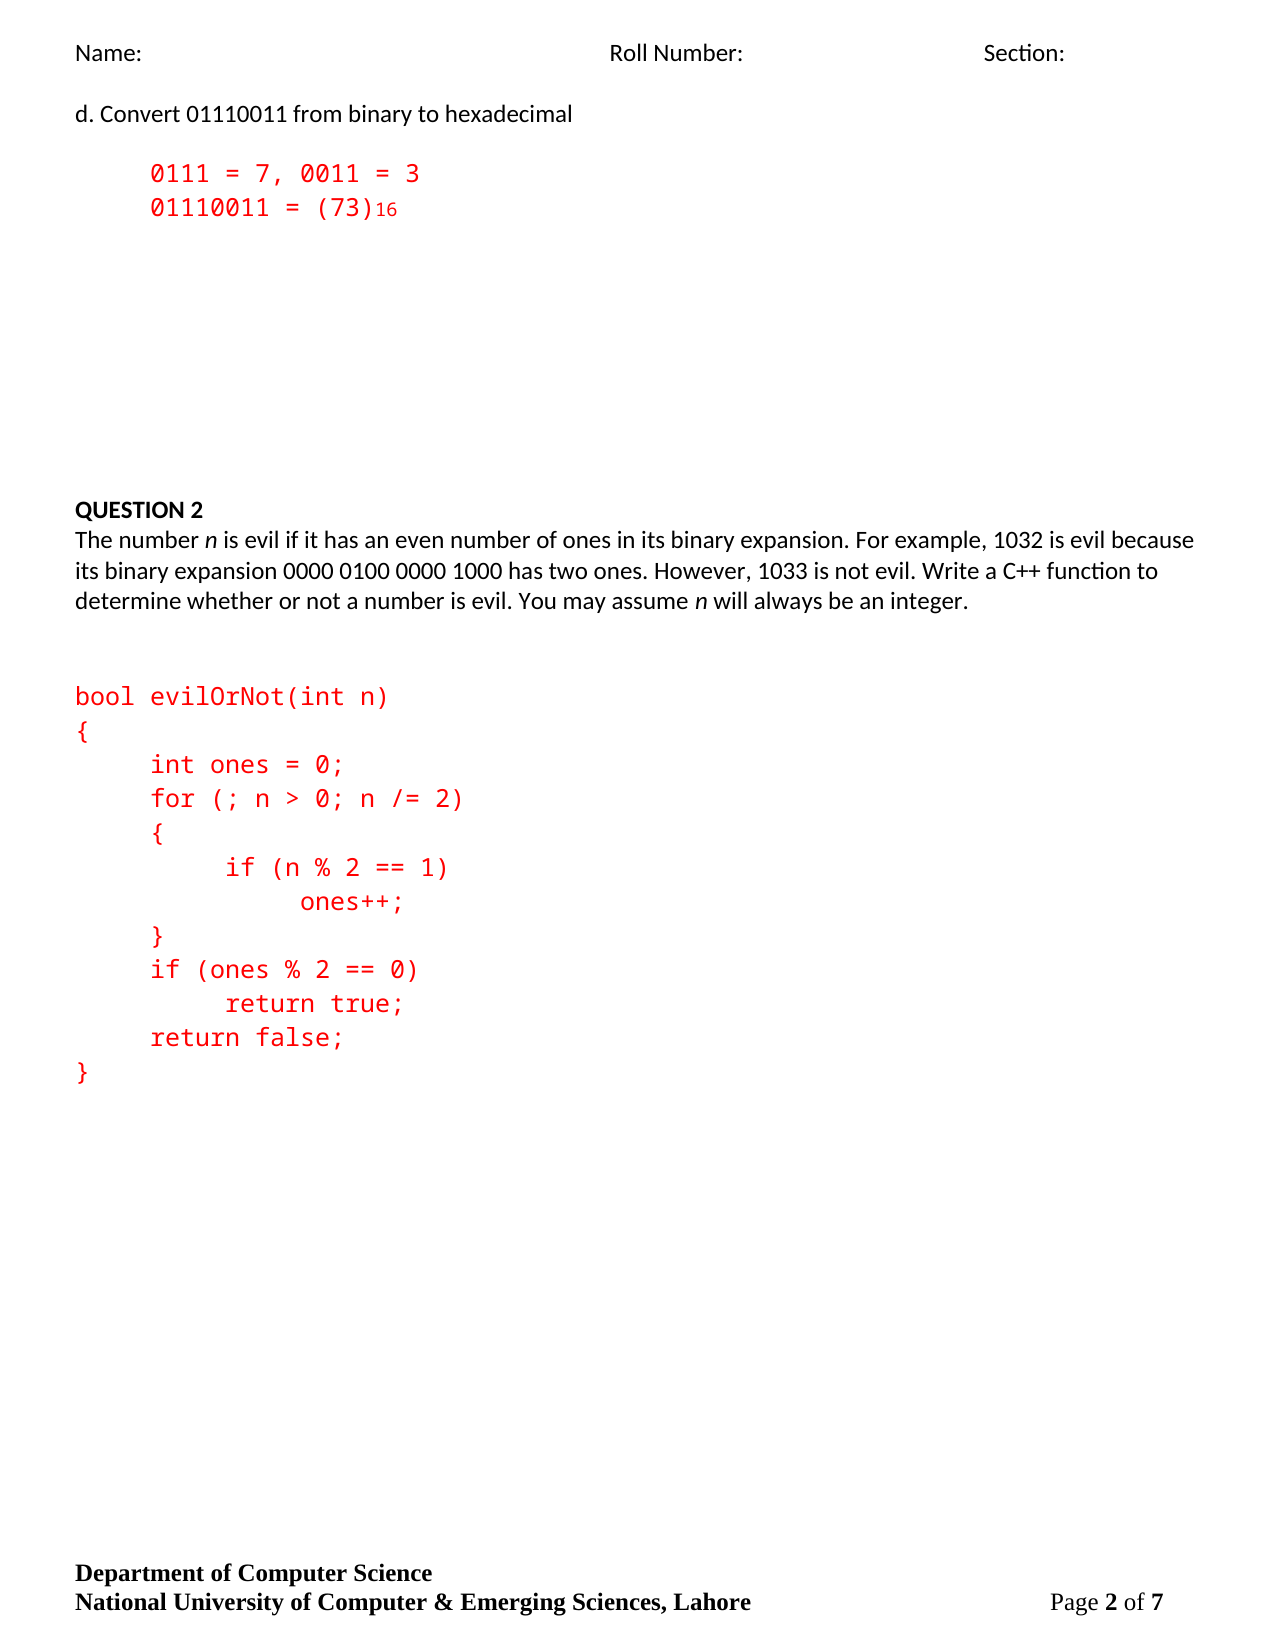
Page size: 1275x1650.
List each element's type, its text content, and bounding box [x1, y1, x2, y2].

text d. Convert 01110011 from binary to hexadecimal [75, 98, 1200, 129]
text bool evilOrNot(int n) [75, 679, 1200, 713]
text 01110011 = (73)16 [75, 190, 1200, 224]
text The number n is evil if it has an even number of ones in its binary expansion. For example, 1032 is evil because its binary expansion 0000 0100 0000 1000 has two ones. However, 1033 is not evil. Write a C++ function to determine whether or not a number is evil. You may assume n will always be an integer. [75, 524, 1200, 616]
text { [75, 713, 1200, 747]
text 0111 = 7, 0011 = 3 [75, 156, 1200, 190]
text QUESTION 2 [75, 494, 1200, 524]
text if (n % 2 == 1) [75, 849, 1200, 883]
text for (; n > 0; n /= 2) [75, 781, 1200, 815]
text return false; [75, 1019, 1200, 1053]
text } [75, 917, 1200, 951]
text int ones = 0; [75, 747, 1200, 781]
text return true; [75, 985, 1200, 1019]
text { [75, 815, 1200, 849]
text } [75, 1053, 1200, 1088]
text ones++; [75, 883, 1200, 917]
text if (ones % 2 == 0) [75, 951, 1200, 985]
